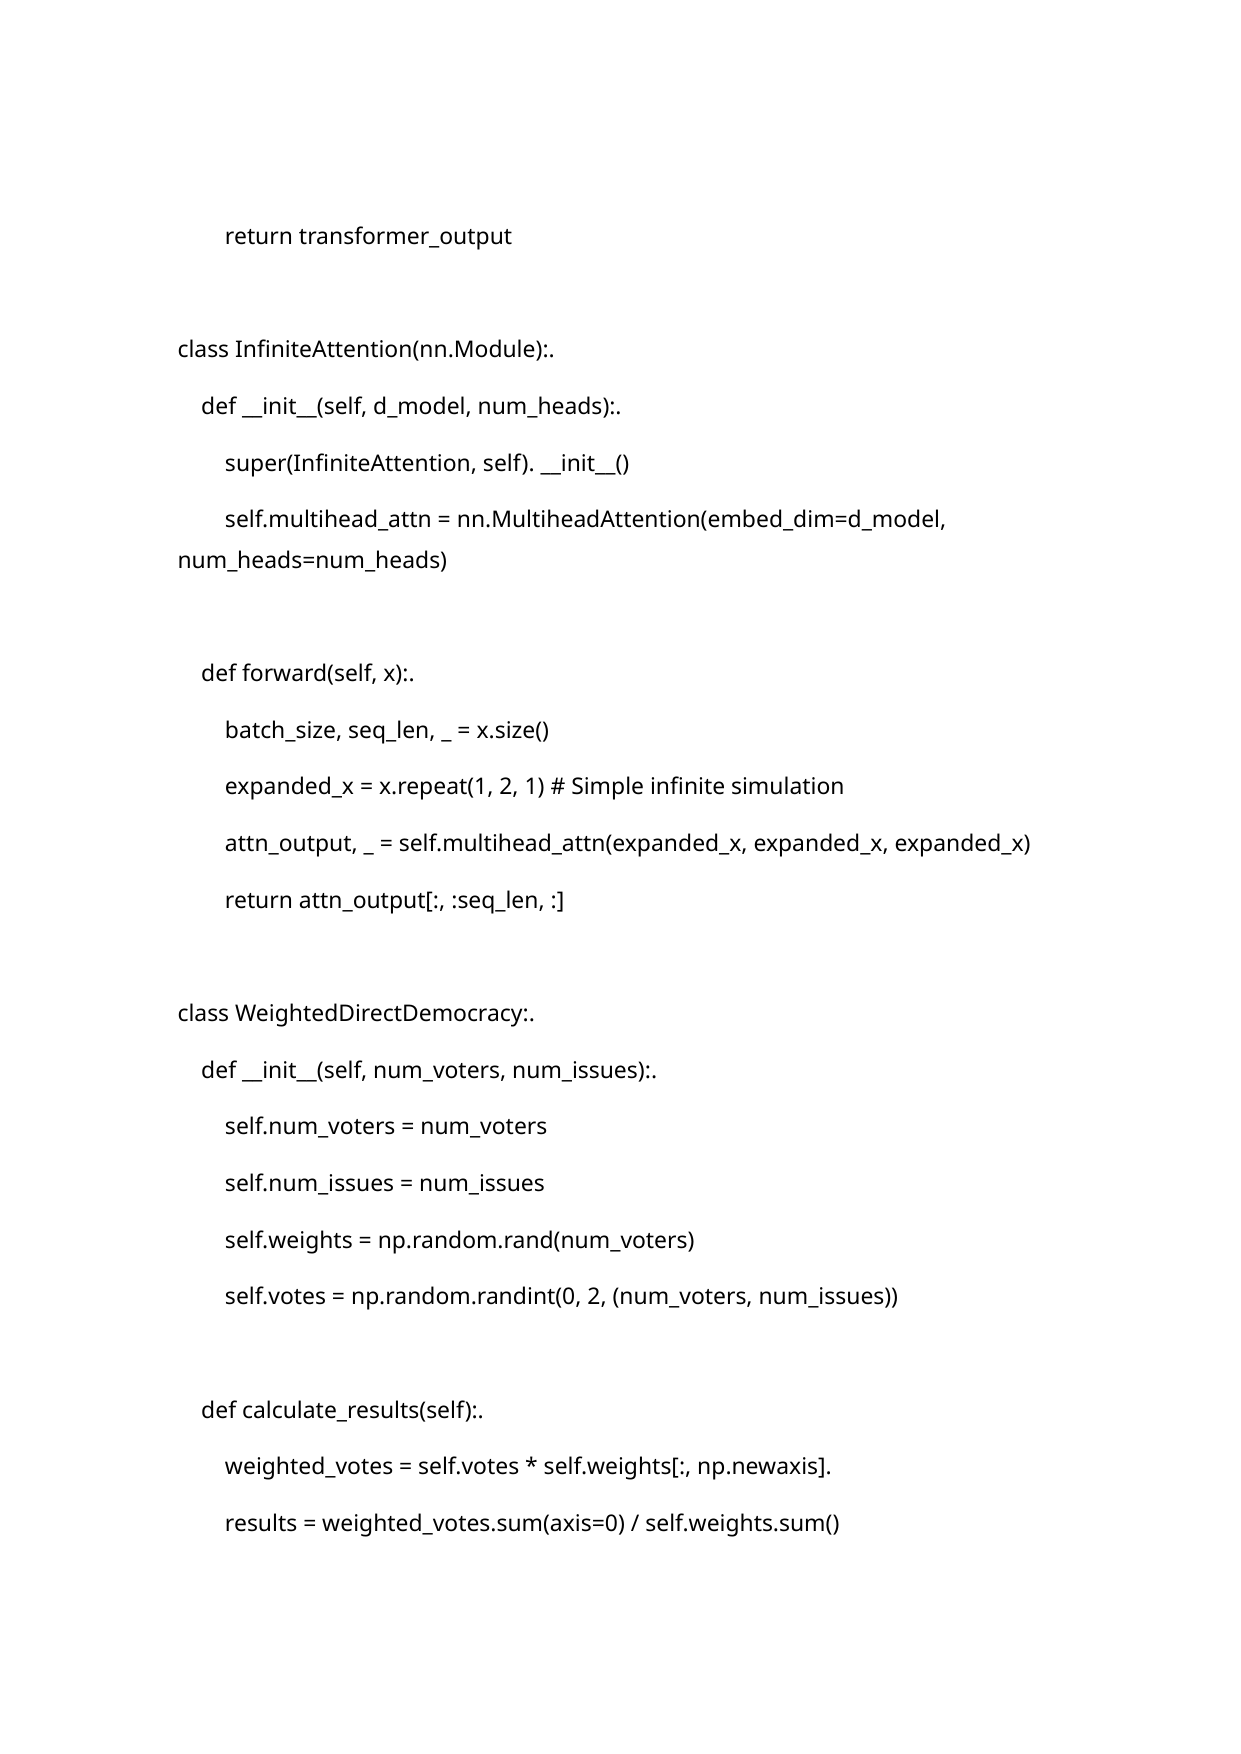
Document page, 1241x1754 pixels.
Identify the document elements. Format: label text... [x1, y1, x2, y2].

text self.num_issues = num_issues [177, 1164, 1063, 1201]
text self.weights = np.random.rand(num_voters) [177, 1221, 1063, 1258]
text class InfiniteAttention(nn.Module):. [177, 330, 1063, 368]
text results = weighted_votes.sum(axis=0) / self.weights.sum() [177, 1504, 1063, 1541]
text expanded_x = x.repeat(1, 2, 1) # Simple infinite simulation [177, 767, 1063, 805]
text batch_size, seq_len, _ = x.size() [177, 711, 1063, 748]
text self.num_voters = num_voters [177, 1107, 1063, 1145]
text self.multihead_attn = nn.MultiheadAttention(embed_dim=d_model, num_heads=num_heads) [177, 500, 1063, 578]
text return attn_output[:, :seq_len, :] [177, 881, 1063, 918]
text def calculate_results(self):. [177, 1391, 1063, 1428]
text class WeightedDirectDemocracy:. [177, 994, 1063, 1031]
text weighted_votes = self.votes * self.weights[:, np.newaxis]. [177, 1447, 1063, 1485]
text def __init__(self, num_voters, num_issues):. [177, 1051, 1063, 1088]
text attn_output, _ = self.multihead_attn(expanded_x, expanded_x, expanded_x) [177, 824, 1063, 861]
text def __init__(self, d_model, num_heads):. [177, 387, 1063, 424]
text return transformer_output [177, 217, 1063, 254]
text super(InfiniteAttention, self). __init__() [177, 443, 1063, 481]
text self.votes = np.random.randint(0, 2, (num_voters, num_issues)) [177, 1277, 1063, 1315]
text def forward(self, x):. [177, 654, 1063, 691]
